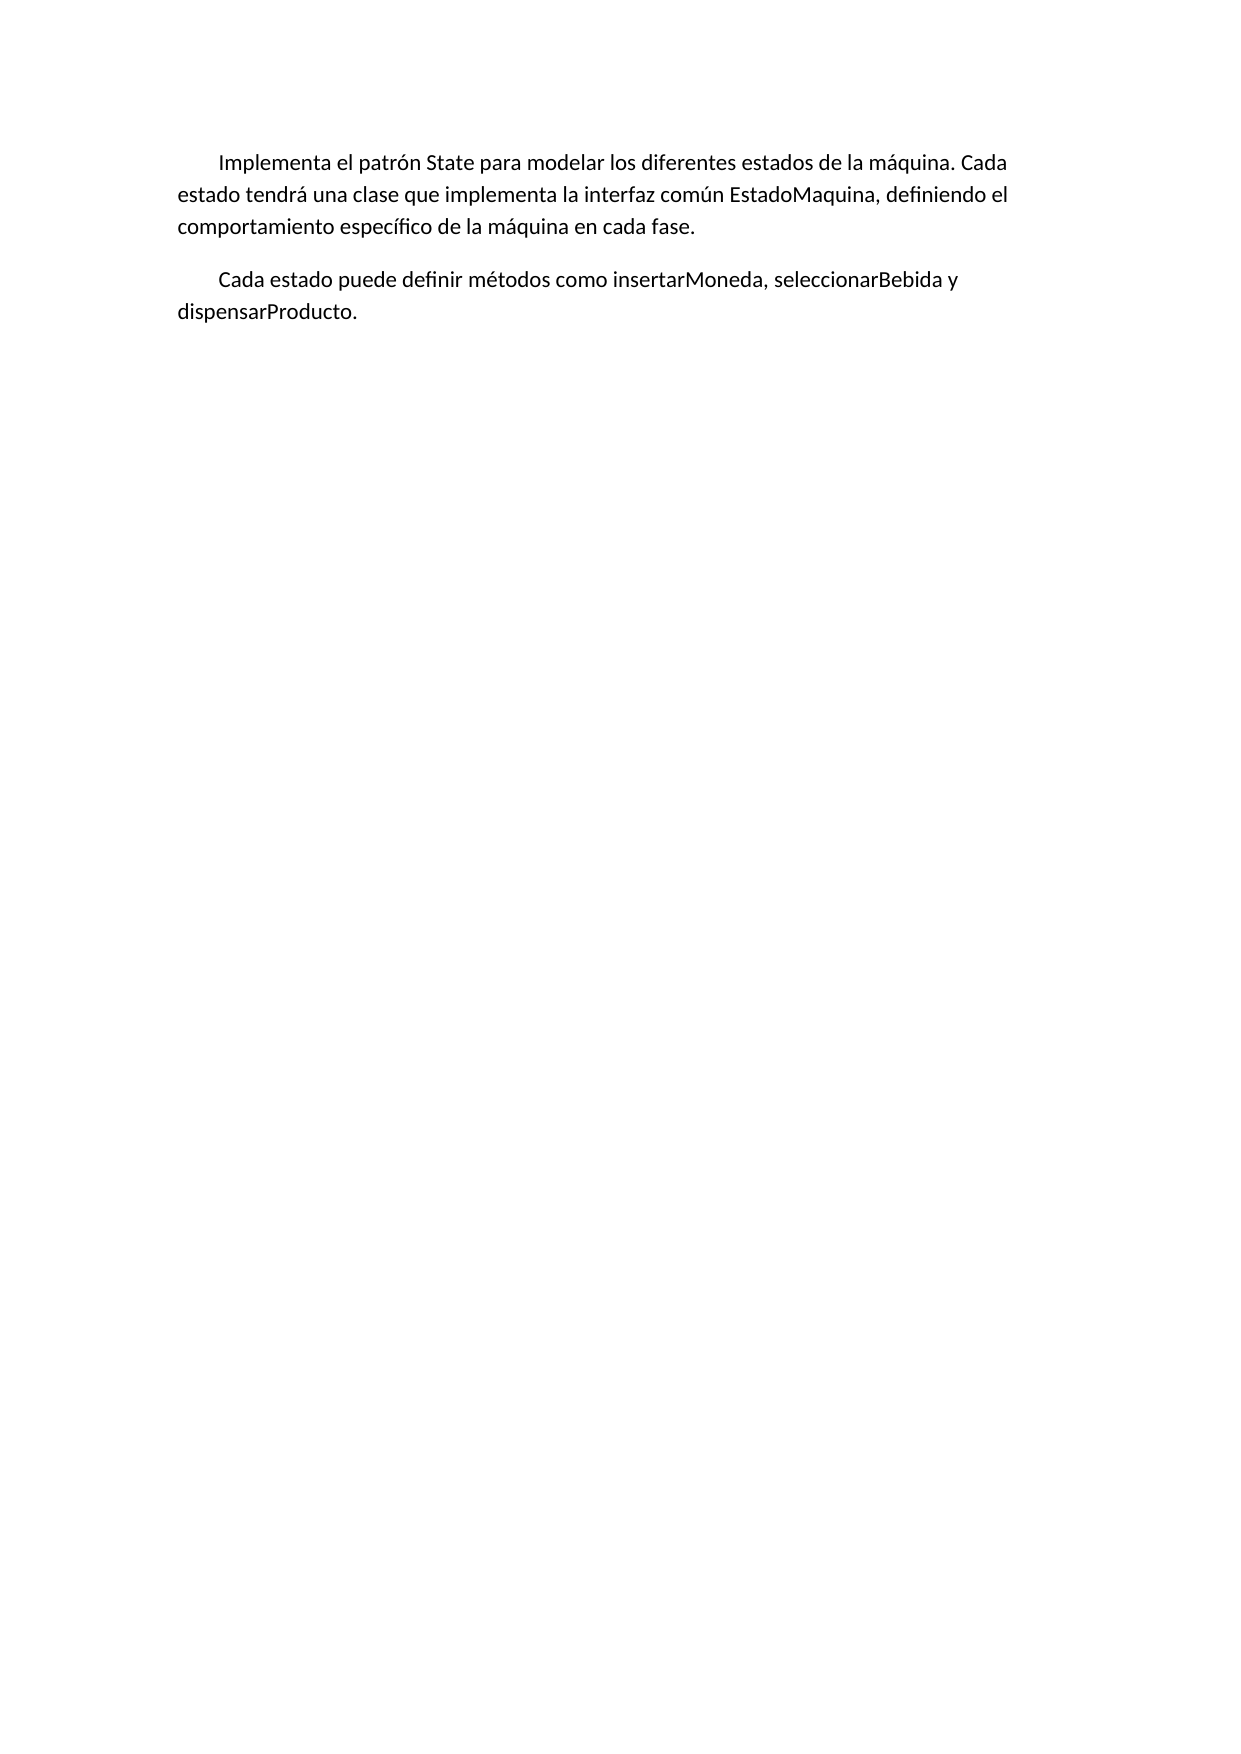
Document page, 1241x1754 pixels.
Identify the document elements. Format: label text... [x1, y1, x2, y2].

text Cada estado puede definir métodos como insertarMoneda, seleccionarBebida y dispensarProducto. [177, 265, 1063, 325]
text Implementa el patrón State para modelar los diferentes estados de la máquina. Cada estado tendrá una clase que implementa la interfaz común EstadoMaquina, definiendo el comportamiento específico de la máquina en cada fase. [177, 148, 1063, 240]
